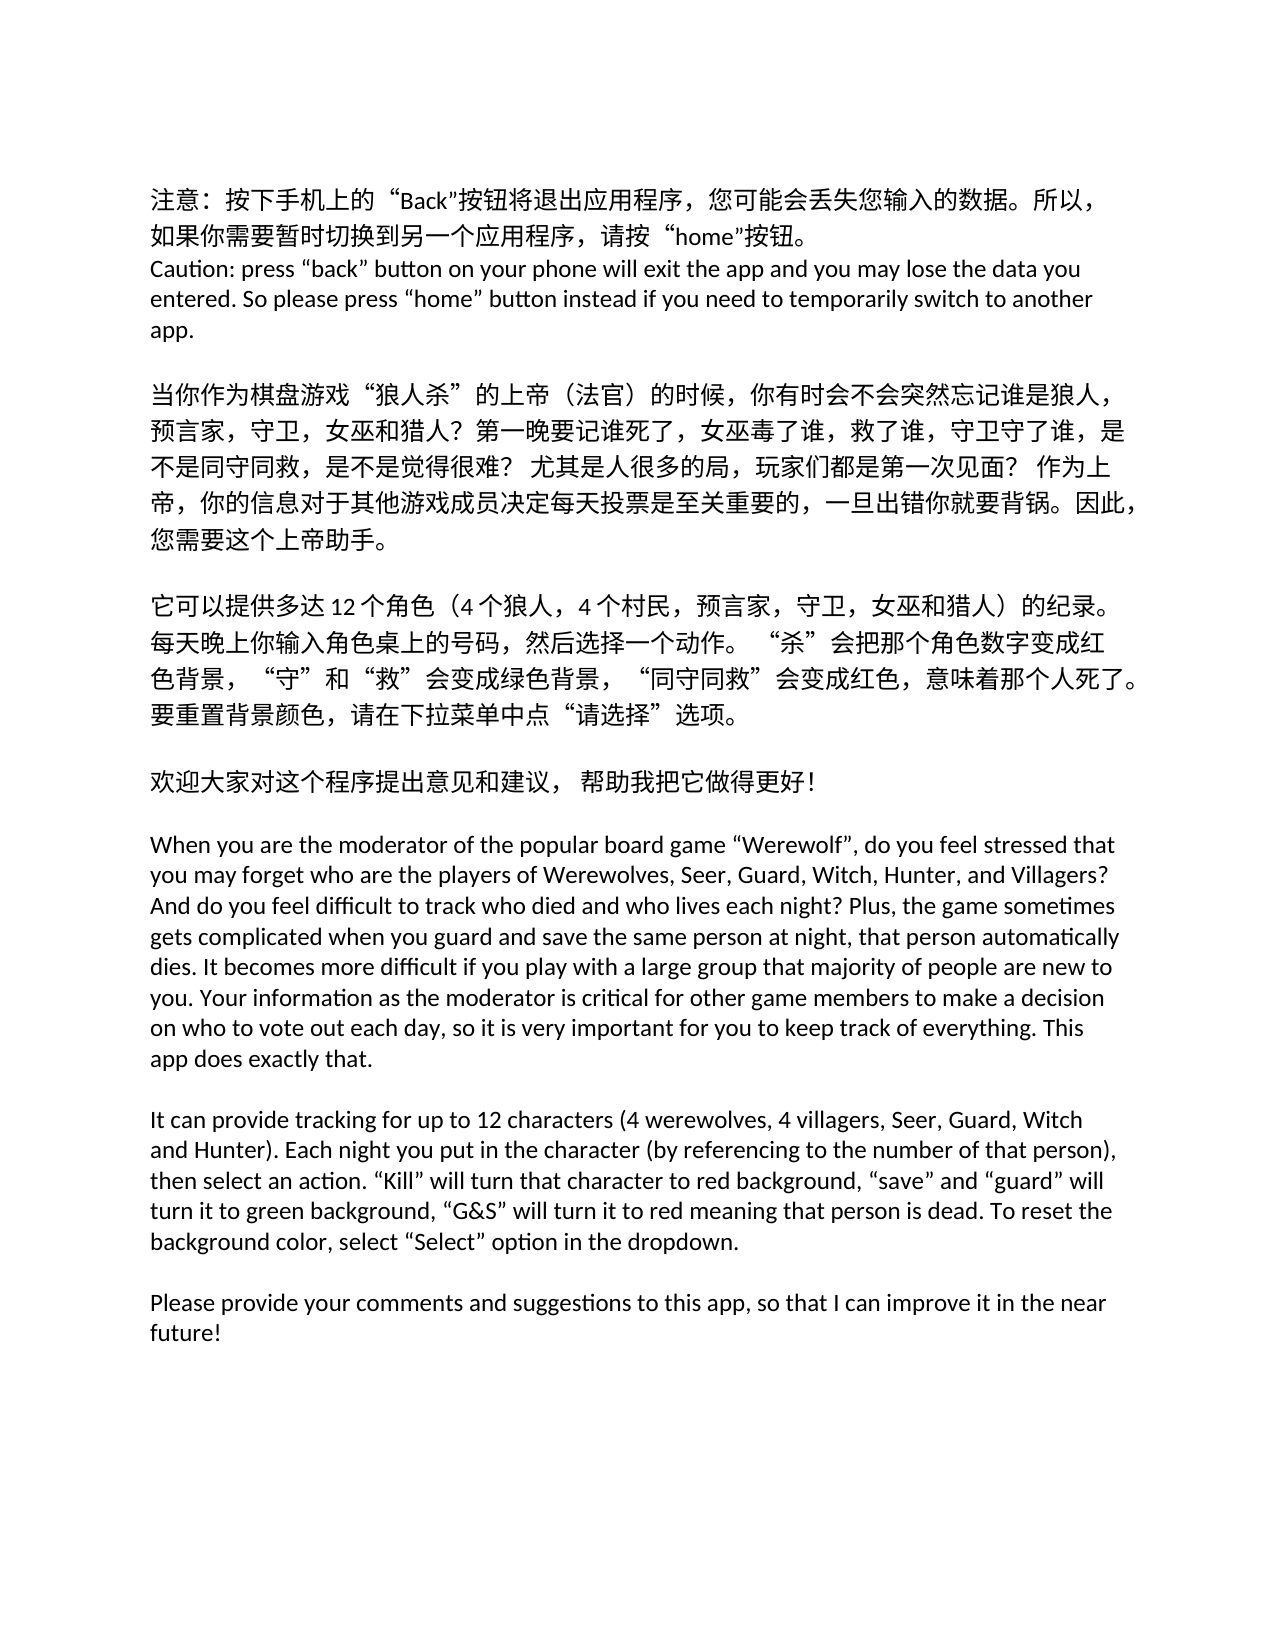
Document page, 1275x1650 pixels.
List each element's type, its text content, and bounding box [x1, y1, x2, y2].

text 欢迎大家对这个程序提出意见和建议， 帮助我把它做得更好！ [150, 762, 1125, 799]
text 当你作为棋盘游戏“狼人杀”的上帝（法官）的时候，你有时会不会突然忘记谁是狼人，预言家，守卫，女巫和猎人？第一晚要记谁死了，女巫毒了谁，救了谁，守卫守了谁，是不是同守同救，是不是觉得很难？ 尤其是人很多的局，玩家们都是第一次见面？ 作为上帝，你的信息对于其他游戏成员决定每天投票是至关重要的，一旦出错你就要背锅。因此，您需要这个上帝助手。 [150, 375, 1125, 556]
text It can provide tracking for up to 12 characters (4 werewolves, 4 villagers, Seer, Guard, Witch and Hunter). Each night you put in the character (by referencing to the number of that person), then select an action. “Kill” will turn that character to red background, “save” and “guard” will turn it to green background, “G&S” will turn it to red meaning that person is dead. To reset the background color, select “Select” option in the dropdown. [150, 1104, 1125, 1256]
text Caution: press “back” button on your phone will exit the app and you may lose the data you entered. So please press “home” button instead if you need to temporarily switch to another app. [150, 253, 1125, 344]
text Please provide your comments and suggestions to this app, so that I can improve it in the near future! [150, 1287, 1125, 1348]
text When you are the moderator of the popular board game “Werewolf”, do you feel stressed that you may forget who are the players of Werewolves, Seer, Guard, Witch, Hunter, and Villagers? And do you feel difficult to track who died and who lives each night? Plus, the game sometimes gets complicated when you guard and save the same person at night, that person automatically dies. It becomes more difficult if you play with a large group that majority of people are new to you. Your information as the moderator is critical for other game members to make a decision on who to vote out each day, so it is very important for you to keep track of everything. This app does exactly that. [150, 829, 1125, 1073]
text 它可以提供多达12个角色（4个狼人，4个村民，预言家，守卫，女巫和猎人）的纪录。每天晚上你输入角色桌上的号码，然后选择一个动作。 “杀”会把那个角色数字变成红色背景，“守”和“救”会变成绿色背景，“同守同救”会变成红色，意味着那个人死了。要重置背景颜色，请在下拉菜单中点“请选择”选项。 [150, 587, 1125, 732]
text 注意：按下手机上的“Back”按钮将退出应用程序，您可能会丢失您输入的数据。所以，如果你需要暂时切换到另一个应用程序，请按“home”按钮。 [150, 181, 1125, 253]
